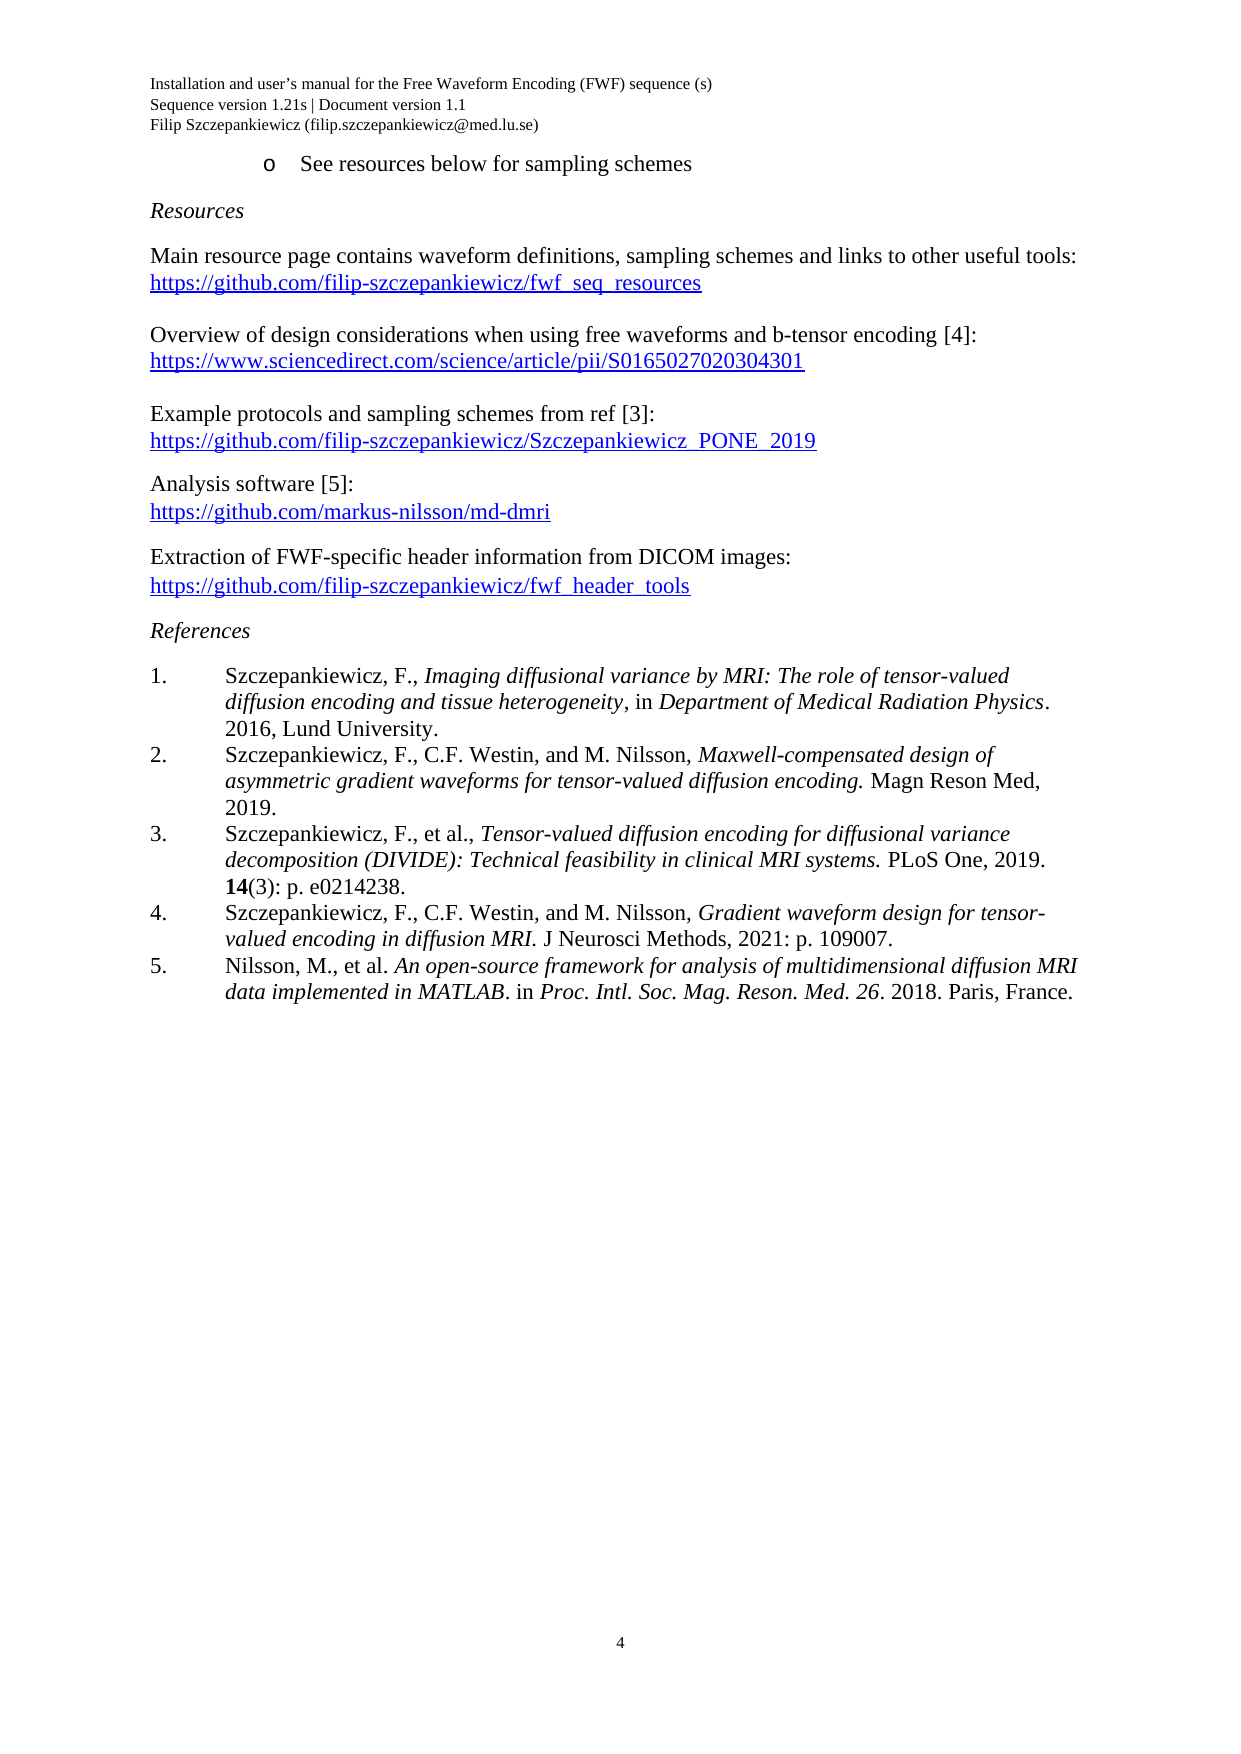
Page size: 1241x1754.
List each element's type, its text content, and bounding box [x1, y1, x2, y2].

list See resources below for sampling schemes [262, 150, 1090, 178]
text 5. Nilsson, M., et al. An open-source framework for analysis of multidimensional diffusion MRI data implemented in MATLAB. in Proc. Intl. Soc. Mag. Reson. Med. 26. 2018. Paris, France. [150, 952, 1090, 1004]
text https://github.com/filip-szczepankiewicz/fwf_seq_resources [150, 268, 1090, 295]
text 2. Szczepankiewicz, F., C.F. Westin, and M. Nilsson, Maxwell-compensated design of asymmetric gradient waveforms for tensor-valued diffusion encoding. Magn Reson Med, 2019. [150, 741, 1090, 820]
text https://github.com/markus-nilsson/md-dmri [150, 498, 1090, 524]
text Main resource page contains waveform definitions, sampling schemes and links to other useful tools: [150, 242, 1090, 268]
text https://github.com/filip-szczepankiewicz/fwf_header_tools [150, 572, 1090, 598]
text Extraction of FWF-specific header information from DICOM images: [150, 543, 1090, 569]
text Overview of design considerations when using free waveforms and b-tensor encoding [4]: [150, 321, 1090, 348]
text 1. Szczepankiewicz, F., Imaging diffusional variance by MRI: The role of tensor-valued diffusion encoding and tissue heterogeneity, in Department of Medical Radiation Physics. 2016, Lund University. [150, 662, 1090, 741]
text 4. Szczepankiewicz, F., C.F. Westin, and M. Nilsson, Gradient waveform design for tensor-valued encoding in diffusion MRI. J Neurosci Methods, 2021: p. 109007. [150, 899, 1090, 952]
text Resources [150, 197, 1090, 223]
text References [150, 617, 1090, 643]
text https://github.com/filip-szczepankiewicz/Szczepankiewicz_PONE_2019 [150, 427, 1090, 453]
text Example protocols and sampling schemes from ref [3]: [150, 400, 1090, 427]
text 3. Szczepankiewicz, F., et al., Tensor-valued diffusion encoding for diffusional variance decomposition (DIVIDE): Technical feasibility in clinical MRI systems. PLoS One, 2019. 14(3): p. e0214238. [150, 820, 1090, 899]
text https://www.sciencedirect.com/science/article/pii/S0165027020304301 [150, 348, 1090, 374]
text Analysis software [5]: [150, 470, 1090, 496]
